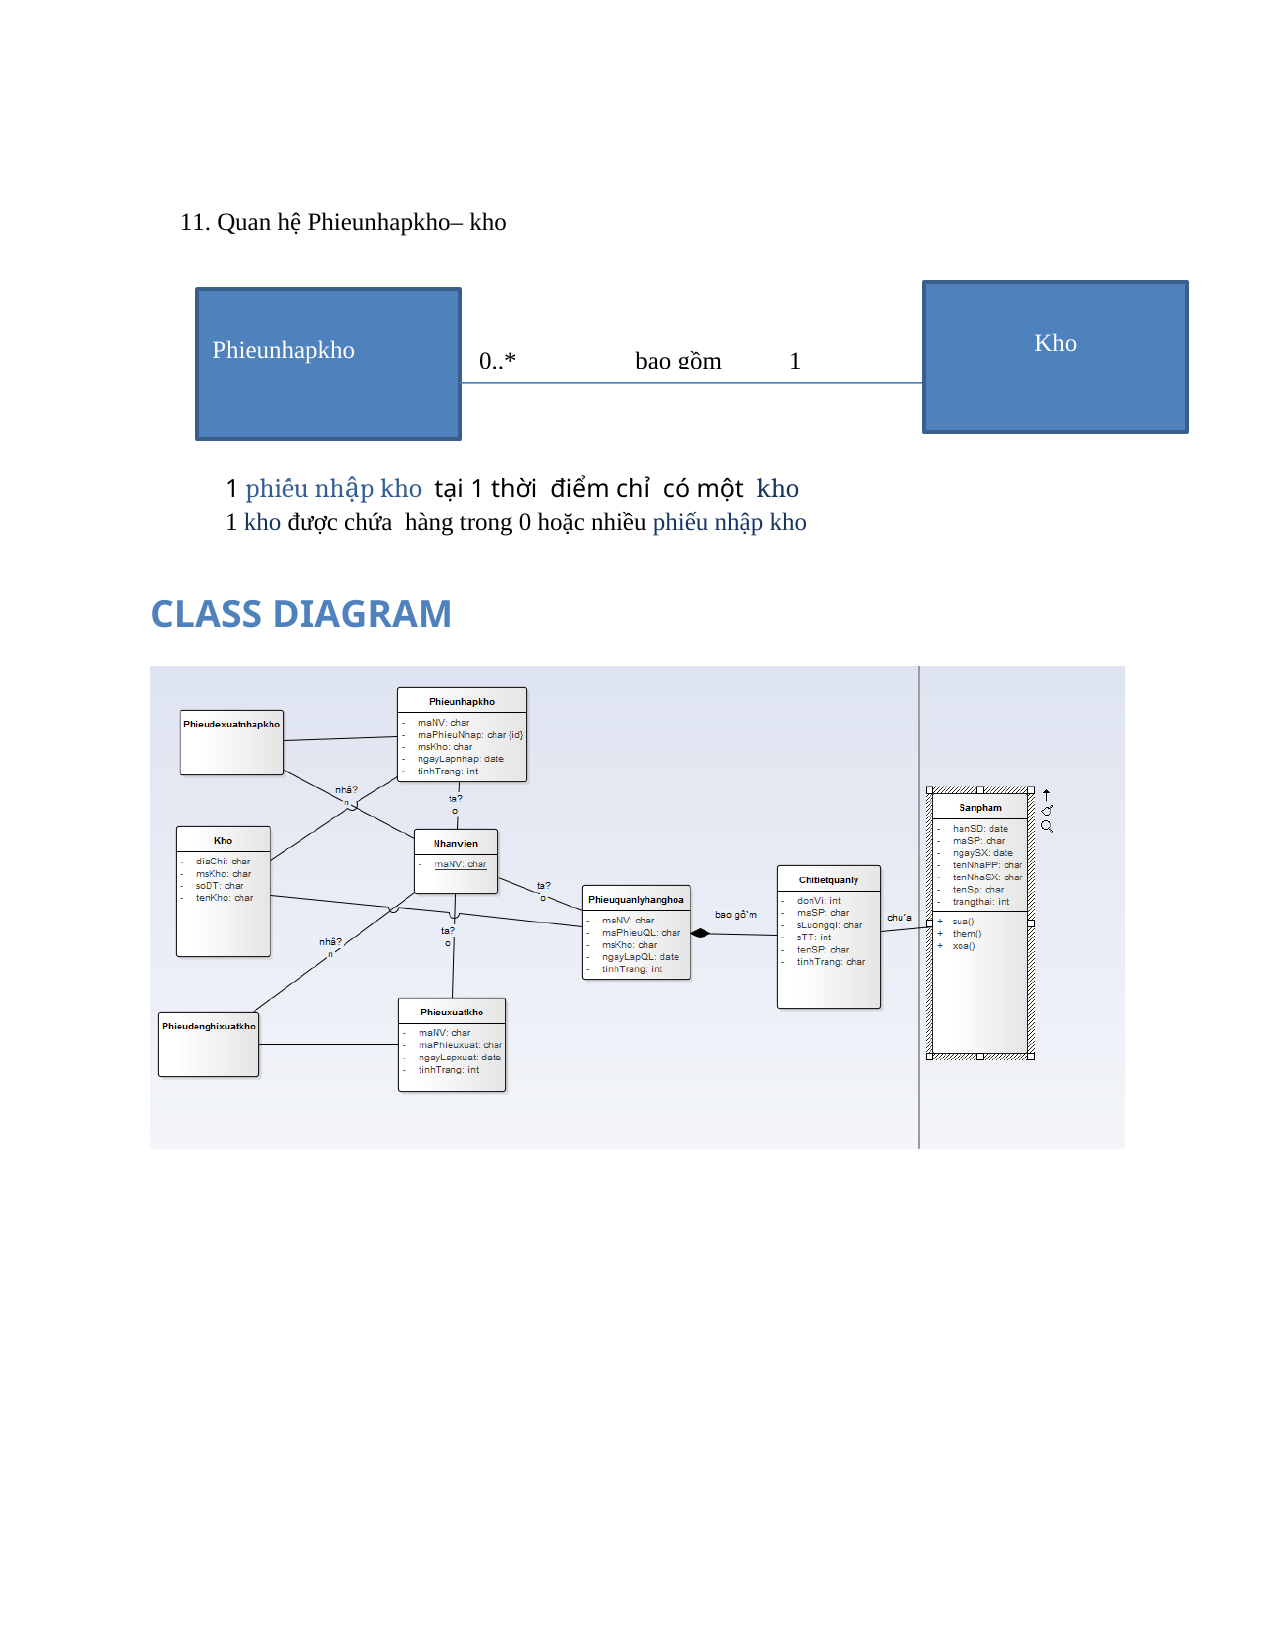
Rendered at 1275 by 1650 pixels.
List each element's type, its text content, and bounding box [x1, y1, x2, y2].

text CLASS DIAGRAM [150, 587, 1125, 638]
list Quan hệ Phieunhapkho– kho [179, 207, 1125, 236]
picture [150, 666, 1125, 1149]
subtitle 1 phiếu nhập kho tại 1 thời điểm chỉ có một kho [225, 470, 1125, 504]
text 1 kho được chứa hàng trong 0 hoặc nhiều phiếu nhập kho [150, 507, 1125, 536]
